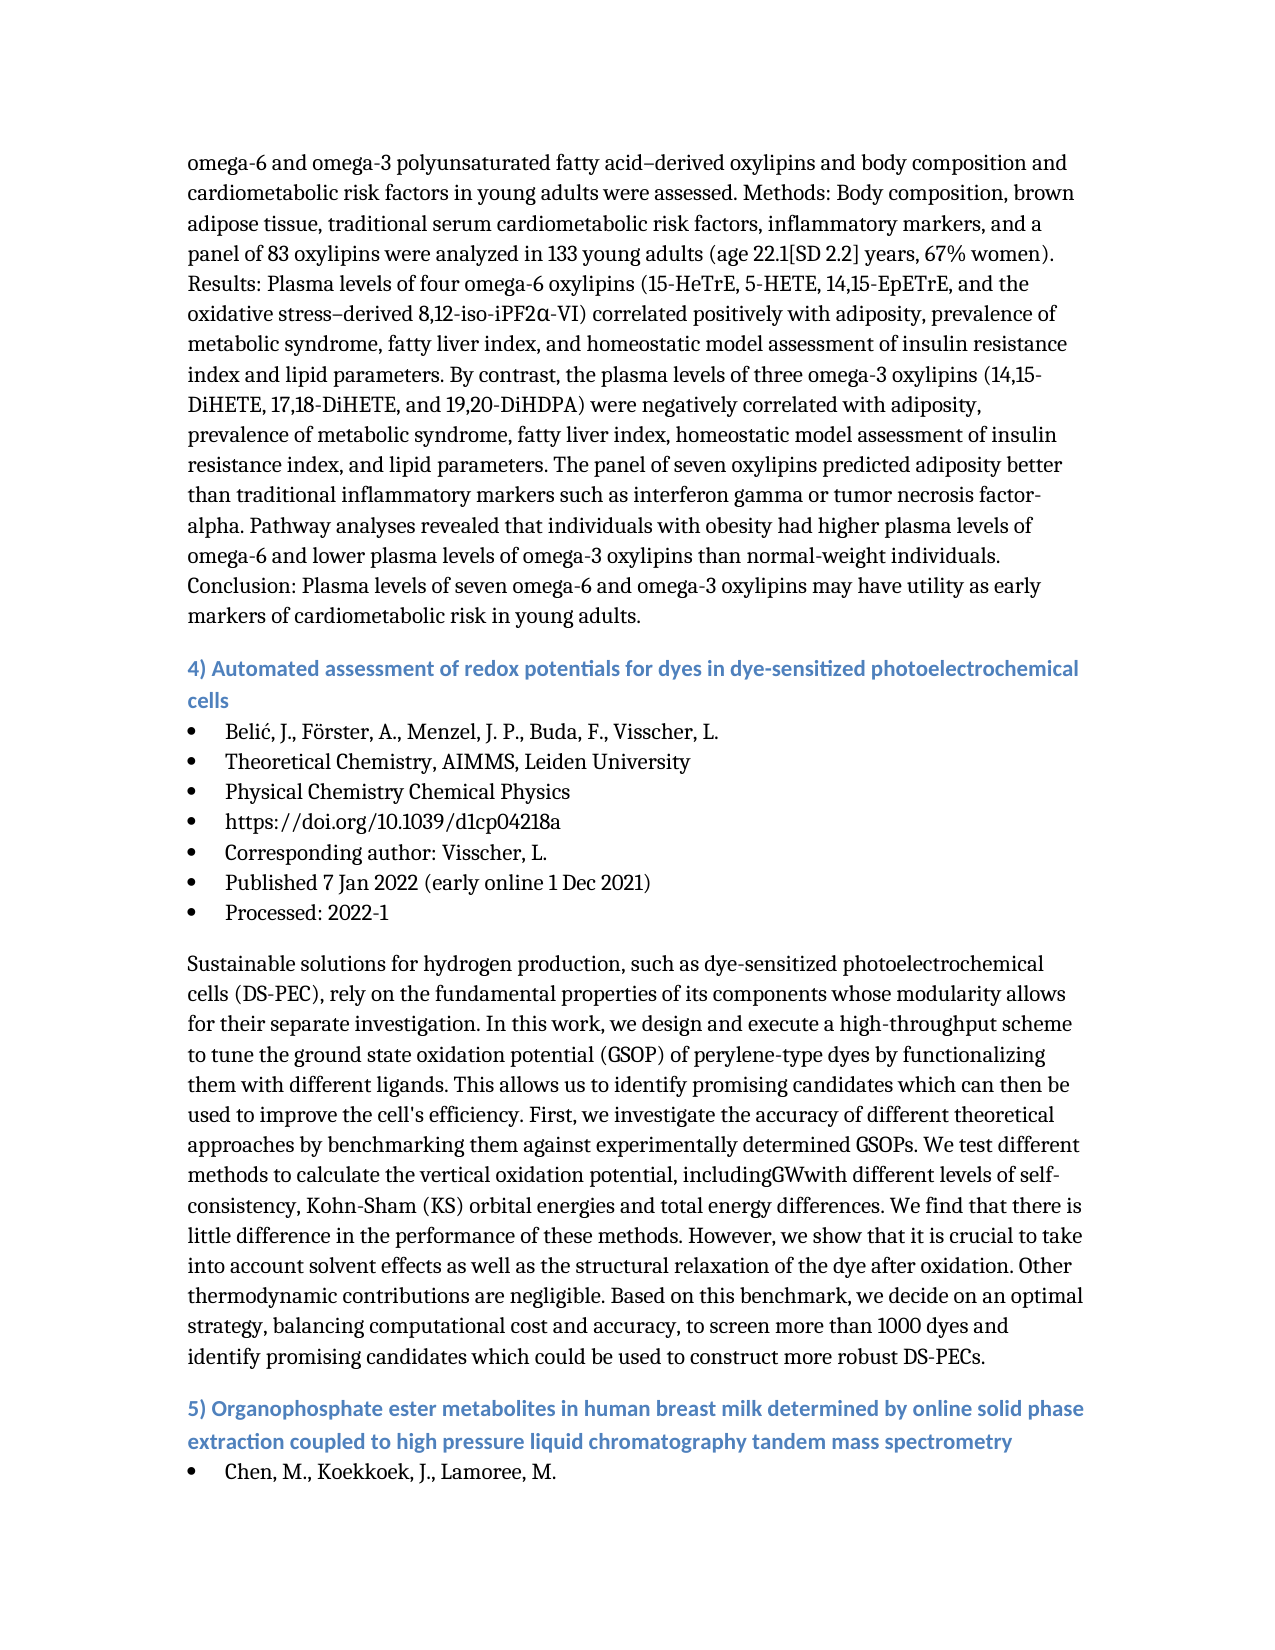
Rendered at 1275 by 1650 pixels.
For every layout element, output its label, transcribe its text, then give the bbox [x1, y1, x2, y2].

list Corresponding author: Visscher, L. [187, 839, 1087, 866]
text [187, 150, 1087, 629]
list Chen, M., Koekkoek, J., Lamoree, M. [187, 1459, 1087, 1485]
list Theoretical Chemistry, AIMMS, Leiden University [187, 749, 1087, 775]
list https://doi.org/10.1039/d1cp04218a [187, 809, 1087, 836]
text Sustainable solutions for hydrogen production, such as dye-sensitized photoelectrochemical cells (DS-PEC), rely on the fundamental properties of its components whose modularity allows for their separate investigation. In this work, we design and execute a high-throughput scheme to tune the ground state oxidation potential (GSOP) of perylene-type dyes by functionalizing them with different ligands. This allows us to identify promising candidates which can then be used to improve the cell's efficiency. First, we investigate the accuracy of different theoretical approaches by benchmarking them against experimentally determined GSOPs. We test different methods to calculate the vertical oxidation potential, includingGWwith different levels of self-consistency, Kohn-Sham (KS) orbital energies and total energy differences. We find that there is little difference in the performance of these methods. However, we show that it is crucial to take into account solvent effects as well as the structural relaxation of the dye after oxidation. Other thermodynamic contributions are negligible. Based on this benchmark, we decide on an optimal strategy, balancing computational cost and accuracy, to screen more than 1000 dyes and identify promising candidates which could be used to construct more robust DS-PECs. [187, 951, 1087, 1370]
subtitle 4) Automated assessment of redox potentials for dyes in dye-sensitized photoelectrochemical cells [187, 654, 1087, 714]
list Processed: 2022-1 [187, 900, 1087, 926]
subtitle 5) Organophosphate ester metabolites in human breast milk determined by online solid phase extraction coupled to high pressure liquid chromatography tandem mass spectrometry [187, 1394, 1087, 1455]
list Physical Chemistry Chemical Physics [187, 779, 1087, 805]
list Published 7 Jan 2022 (early online 1 Dec 2021) [187, 869, 1087, 896]
list Belić, J., Förster, A., Menzel, J. P., Buda, F., Visscher, L. [187, 718, 1087, 745]
